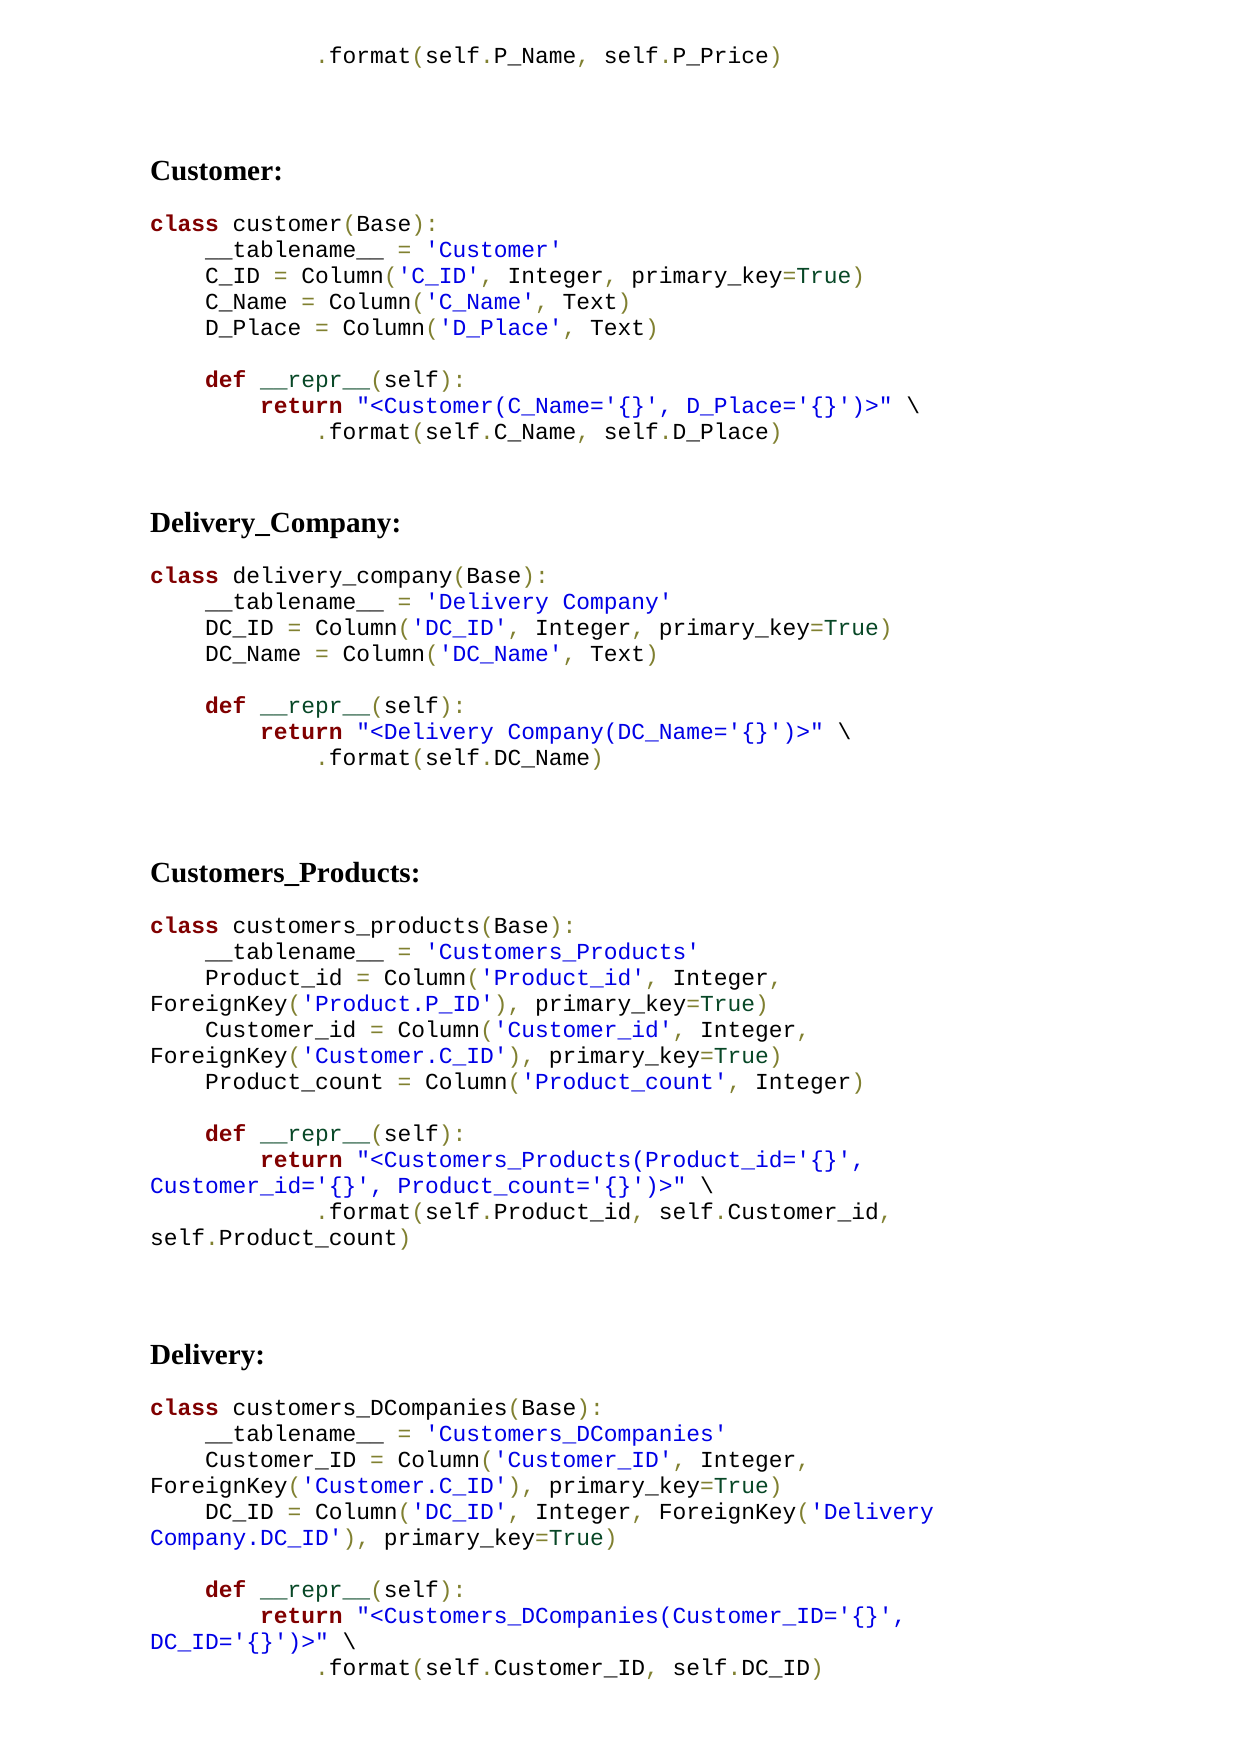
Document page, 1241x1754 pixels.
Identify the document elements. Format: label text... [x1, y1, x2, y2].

text class customers_products(Base): [150, 915, 1090, 941]
text DC_Name = Column('DC_Name', Text) [150, 643, 1090, 668]
text Product_count = Column('Product_count', Integer) [150, 1070, 1090, 1096]
text Customer_id = Column('Customer_id', Integer, ForeignKey('Customer.C_ID'), primary_key=True) [150, 1018, 1090, 1070]
text .format(self.DC_Name) [150, 746, 1090, 772]
text .format(self.C_Name, self.D_Place) [150, 420, 1090, 446]
text def __repr__(self): [150, 1122, 1090, 1148]
text Product_id = Column('Product_id', Integer, ForeignKey('Product.P_ID'), primary_key=True) [150, 967, 1090, 1018]
text Delivery_Company: [150, 505, 1090, 539]
text class customers_DCompanies(Base): [150, 1397, 1090, 1422]
text C_ID = Column('C_ID', Integer, primary_key=True) [150, 264, 1090, 290]
text return "<Customers_Products(Product_id='{}', Customer_id='{}', Product_count='{}')>" \ [150, 1148, 1090, 1200]
text __tablename__ = 'Customers_Products' [150, 941, 1090, 967]
text Customers_Products: [150, 855, 1090, 889]
text Customer: [150, 153, 1090, 187]
text .format(self.Product_id, self.Customer_id, self.Product_count) [150, 1200, 1090, 1252]
text class delivery_company(Base): [150, 565, 1090, 591]
text __tablename__ = 'Customer' [150, 238, 1090, 264]
text __tablename__ = 'Customers_DCompanies' [150, 1422, 1090, 1448]
text Delivery: [150, 1337, 1090, 1371]
text return "<Delivery Company(DC_Name='{}')>" \ [150, 720, 1090, 746]
text __tablename__ = 'Delivery Company' [150, 591, 1090, 617]
text return "<Customers_DCompanies(Customer_ID='{}', DC_ID='{}')>" \ [150, 1604, 1090, 1656]
text .format(self.P_Name, self.P_Price) [150, 44, 1090, 70]
text def __repr__(self): [150, 1578, 1090, 1604]
text def __repr__(self): [150, 368, 1090, 394]
text def __repr__(self): [150, 694, 1090, 720]
text Customer_ID = Column('Customer_ID', Integer, ForeignKey('Customer.C_ID'), primary_key=True) [150, 1448, 1090, 1500]
text D_Place = Column('D_Place', Text) [150, 316, 1090, 342]
text DC_ID = Column('DC_ID', Integer, ForeignKey('Delivery Company.DC_ID'), primary_key=True) [150, 1500, 1090, 1552]
text .format(self.Customer_ID, self.DC_ID) [150, 1656, 1090, 1682]
text class customer(Base): [150, 213, 1090, 238]
text C_Name = Column('C_Name', Text) [150, 290, 1090, 316]
text DC_ID = Column('DC_ID', Integer, primary_key=True) [150, 617, 1090, 643]
text return "<Customer(C_Name='{}', D_Place='{}')>" \ [150, 394, 1090, 420]
